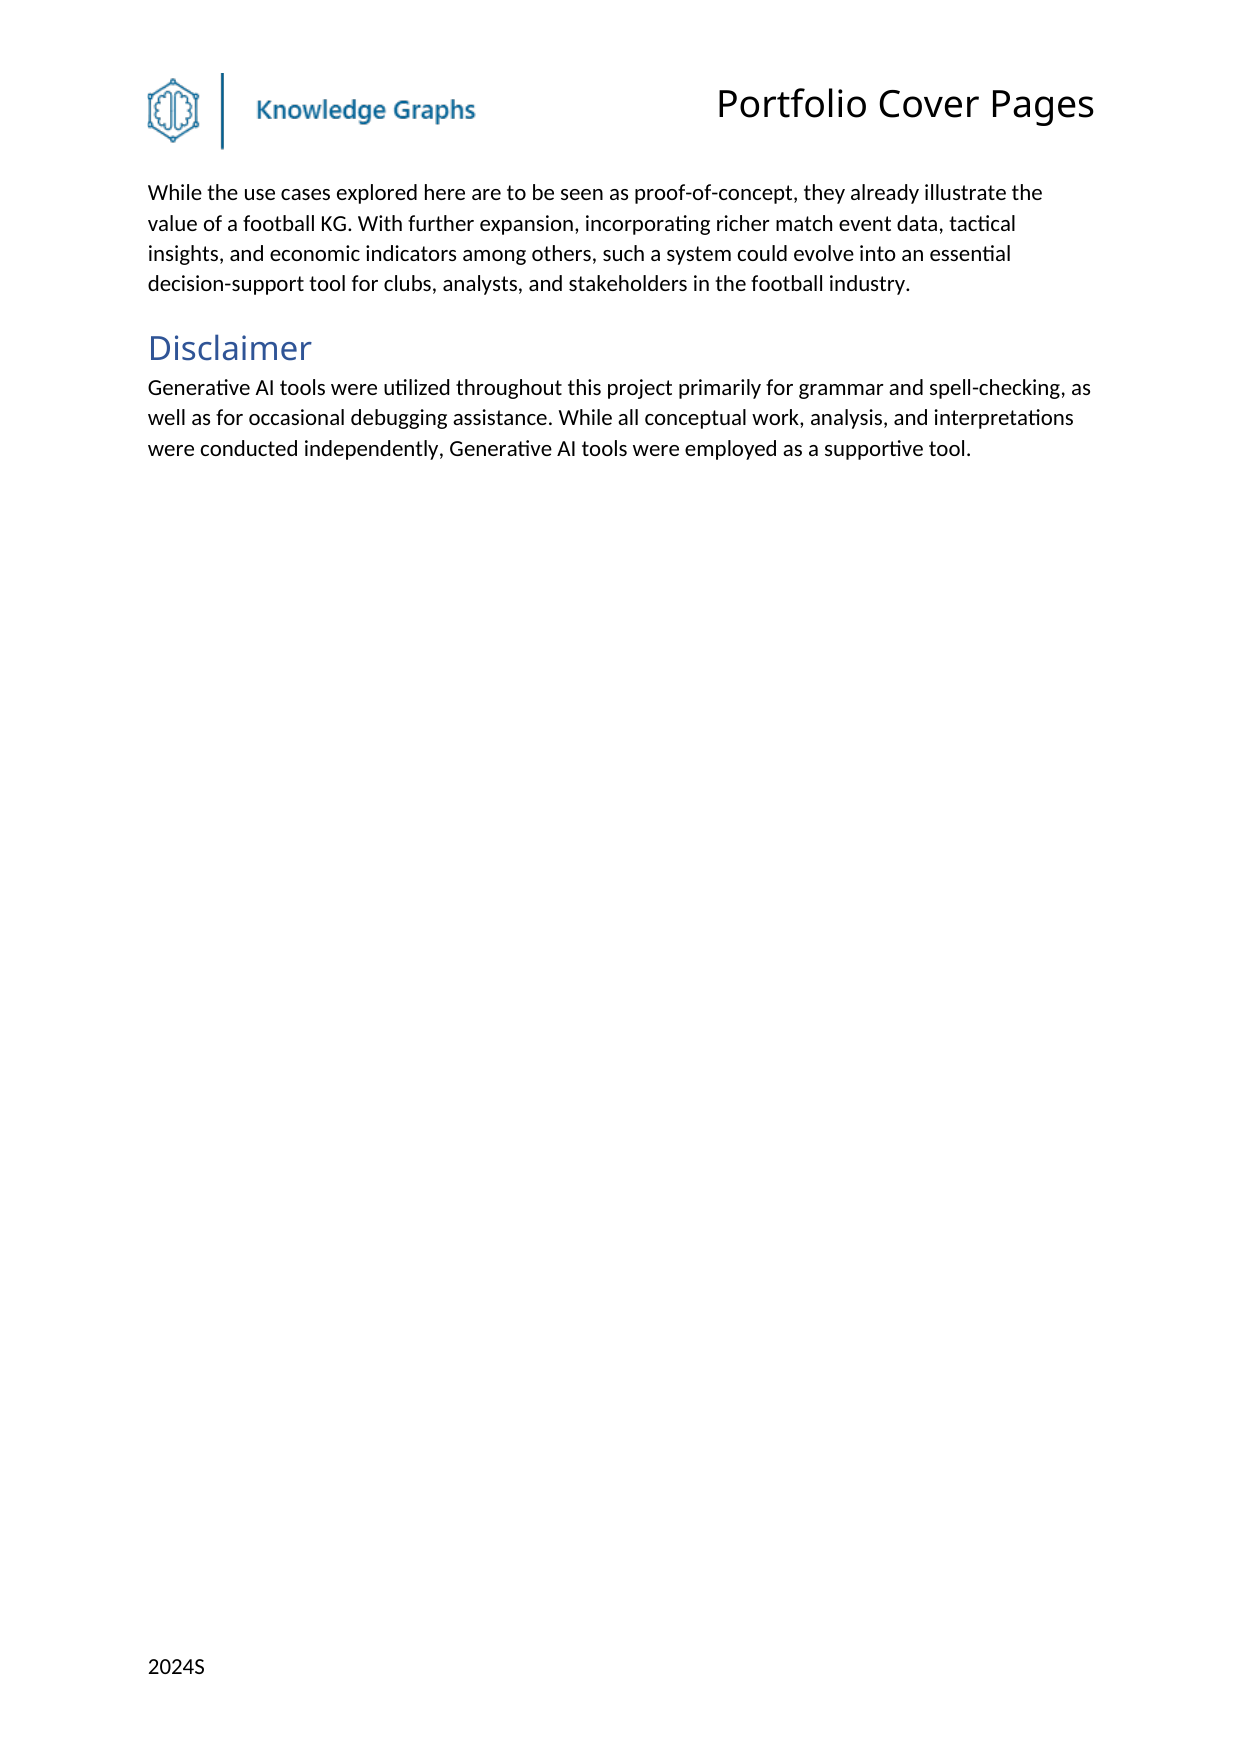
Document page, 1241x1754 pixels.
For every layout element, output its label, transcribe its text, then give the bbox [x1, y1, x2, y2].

subtitle Disclaimer [148, 324, 1093, 370]
text Generative AI tools were utilized throughout this project primarily for grammar and spell-checking, as well as for occasional debugging assistance. While all conceptual work, analysis, and interpretations were conducted independently, Generative AI tools were employed as a supportive tool. [148, 373, 1093, 462]
text While the use cases explored here are to be seen as proof-of-concept, they already illustrate the value of a football KG. With further expansion, incorporating richer match event data, tactical insights, and economic indicators among others, such a system could evolve into an essential decision-support tool for clubs, analysts, and stakeholders in the football industry. [148, 178, 1093, 297]
picture [147, 73, 498, 151]
